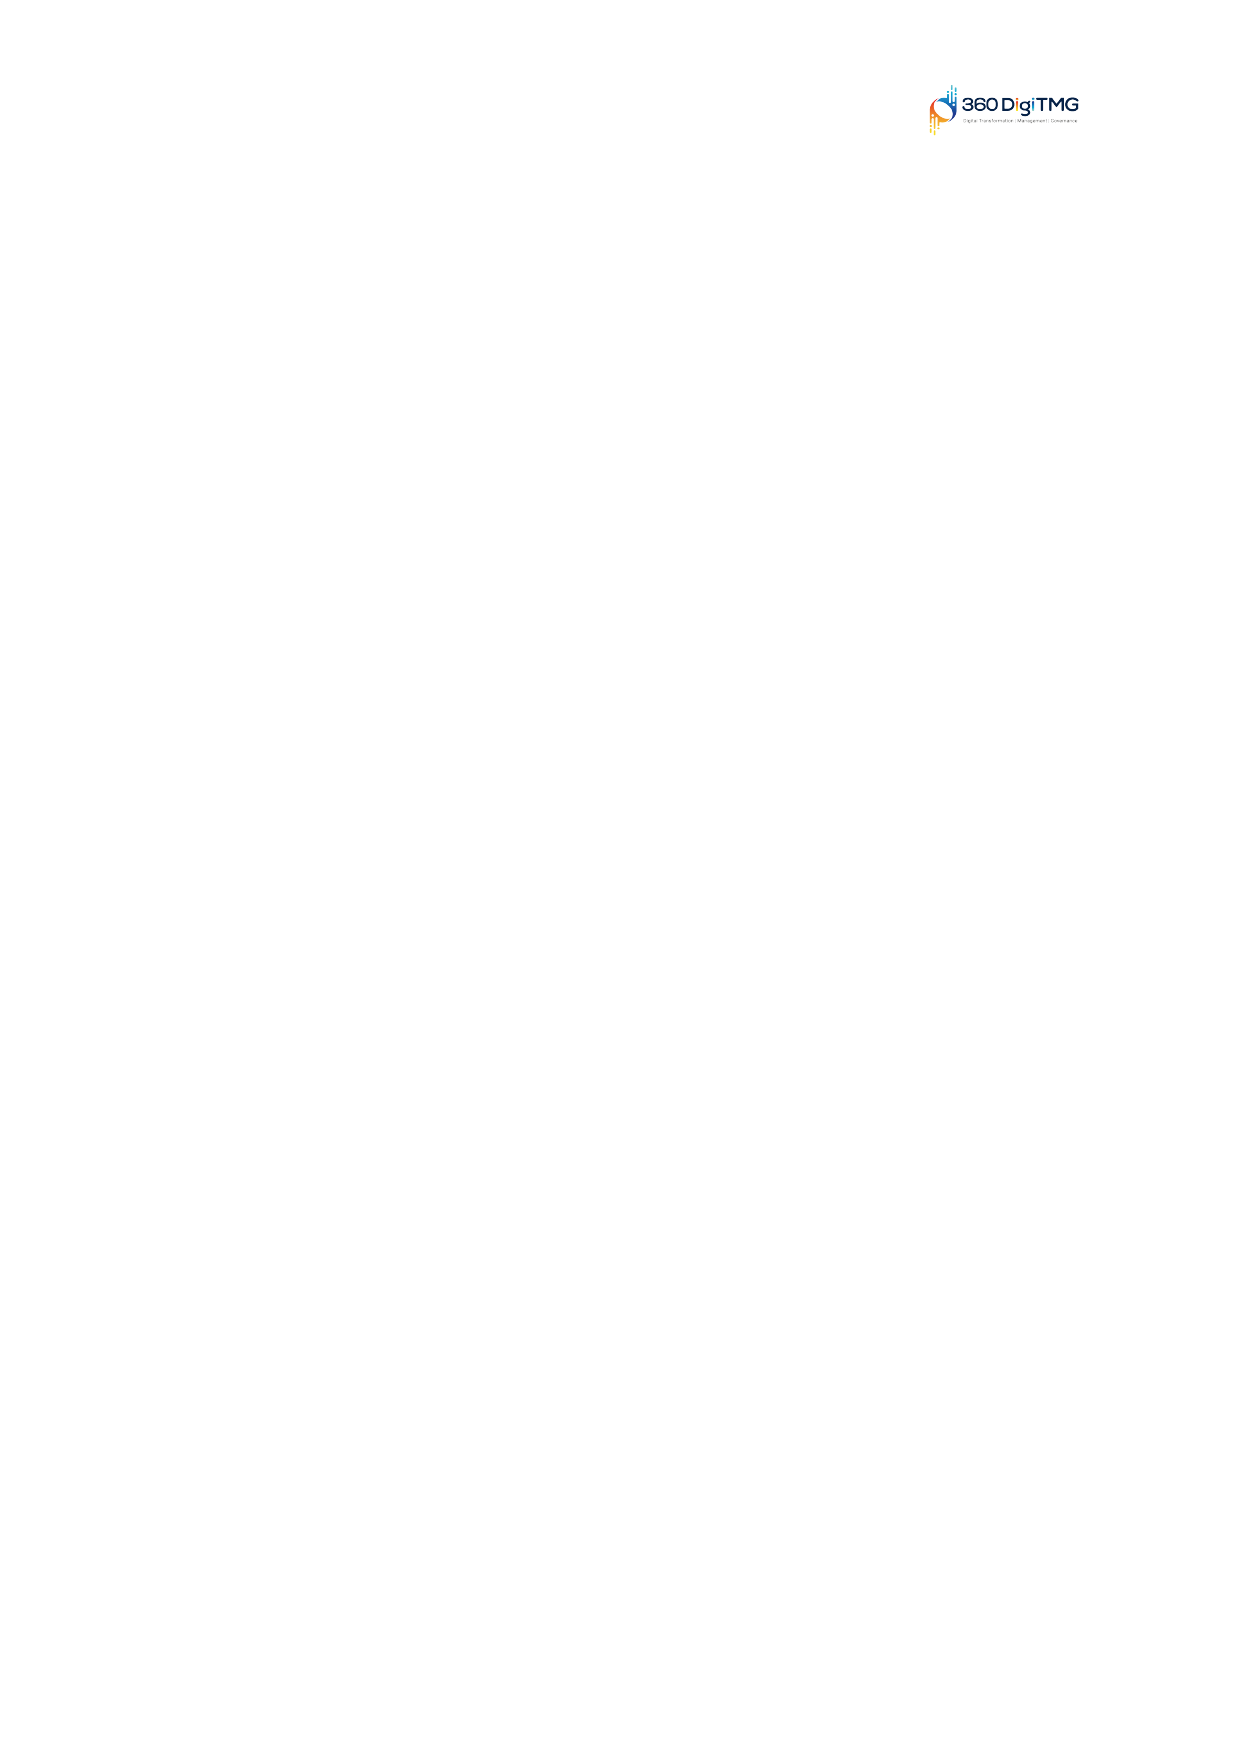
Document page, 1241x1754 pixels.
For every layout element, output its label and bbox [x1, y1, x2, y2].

picture [917, 73, 1091, 147]
